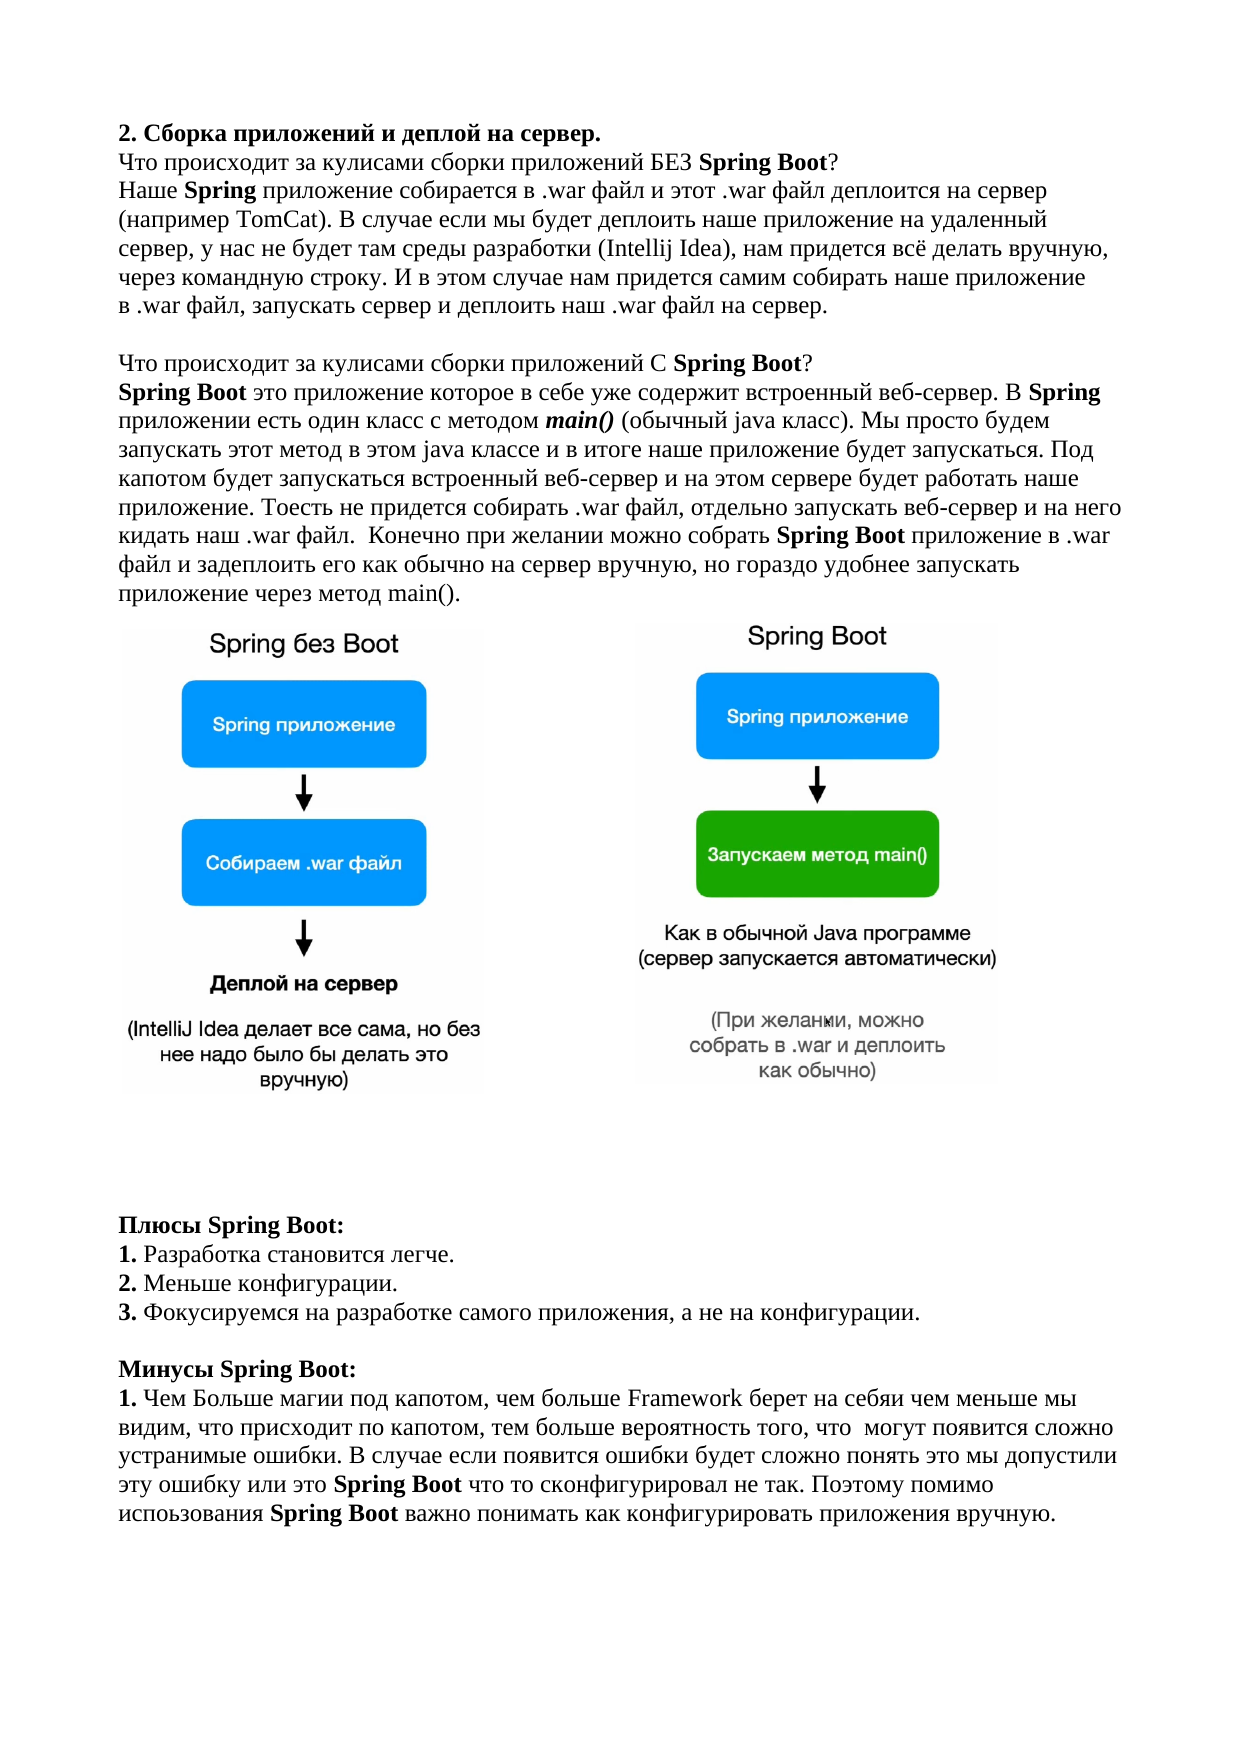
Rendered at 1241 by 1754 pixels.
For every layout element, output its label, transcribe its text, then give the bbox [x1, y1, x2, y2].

text 3. Фокусируемся на разработке самого приложения, а не на конфигурации. [118, 1297, 1122, 1326]
text Плюсы Spring Boot: [118, 1211, 1122, 1239]
text Минусы Spring Boot: [118, 1354, 1122, 1383]
picture [121, 629, 484, 1094]
picture [635, 623, 998, 1084]
text Что происходит за кулисами сборки приложений БЕЗ Spring Boot? [118, 147, 1122, 176]
text Что происходит за кулисами сборки приложений С Spring Boot? [118, 348, 1122, 377]
text Spring Boot это приложение которое в себе уже содержит встроенный веб-сервер. В Spring приложении есть один класс с методом main() (обычный java класс). Мы просто будем запускать этот метод в этом java классе и в итоге наше приложение будет запускаться. Под капотом будет запускаться встроенный веб-сервер и на этом сервере будет работать наше приложение. Тоесть не придется собирать .war файл, отдельно запускать веб-сервер и на него кидать наш .war файл. Конечно при желании можно собрать Spring Boot приложение в .war файл и задеплоить его как обычно на сервер вручную, но гораздо удобнее запускать приложение через метод main(). [118, 377, 1122, 607]
text 2. Сборка приложений и деплой на сервер. [118, 118, 1122, 147]
text 1. Чем Больше магии под капотом, чем больше Framework берет на себяи чем меньше мы видим, что присходит по капотом, тем больше вероятность того, что могут появится сложно устранимые ошибки. В случае если появится ошибки будет сложно понять это мы допустили эту ошибку или это Spring Boot что то сконфигурировал не так. Поэтому помимо испоьзования Spring Boot важно понимать как конфигурировать приложения вручную. [118, 1383, 1122, 1527]
text 2. Меньше конфигурации. [118, 1268, 1122, 1297]
text Наше Spring приложение собирается в .war файл и этот .war файл деплоится на сервер (например TomCat). В случае если мы будет деплоить наше приложение на удаленный сервер, у нас не будет там среды разработки (Intellij Idea), нам придется всё делать вручную, через командную строку. И в этом случае нам придется самим собирать наше приложение в .war файл, запускать сервер и деплоить наш .war файл на сервер. [118, 176, 1122, 319]
text 1. Разработка становится легче. [118, 1239, 1122, 1268]
